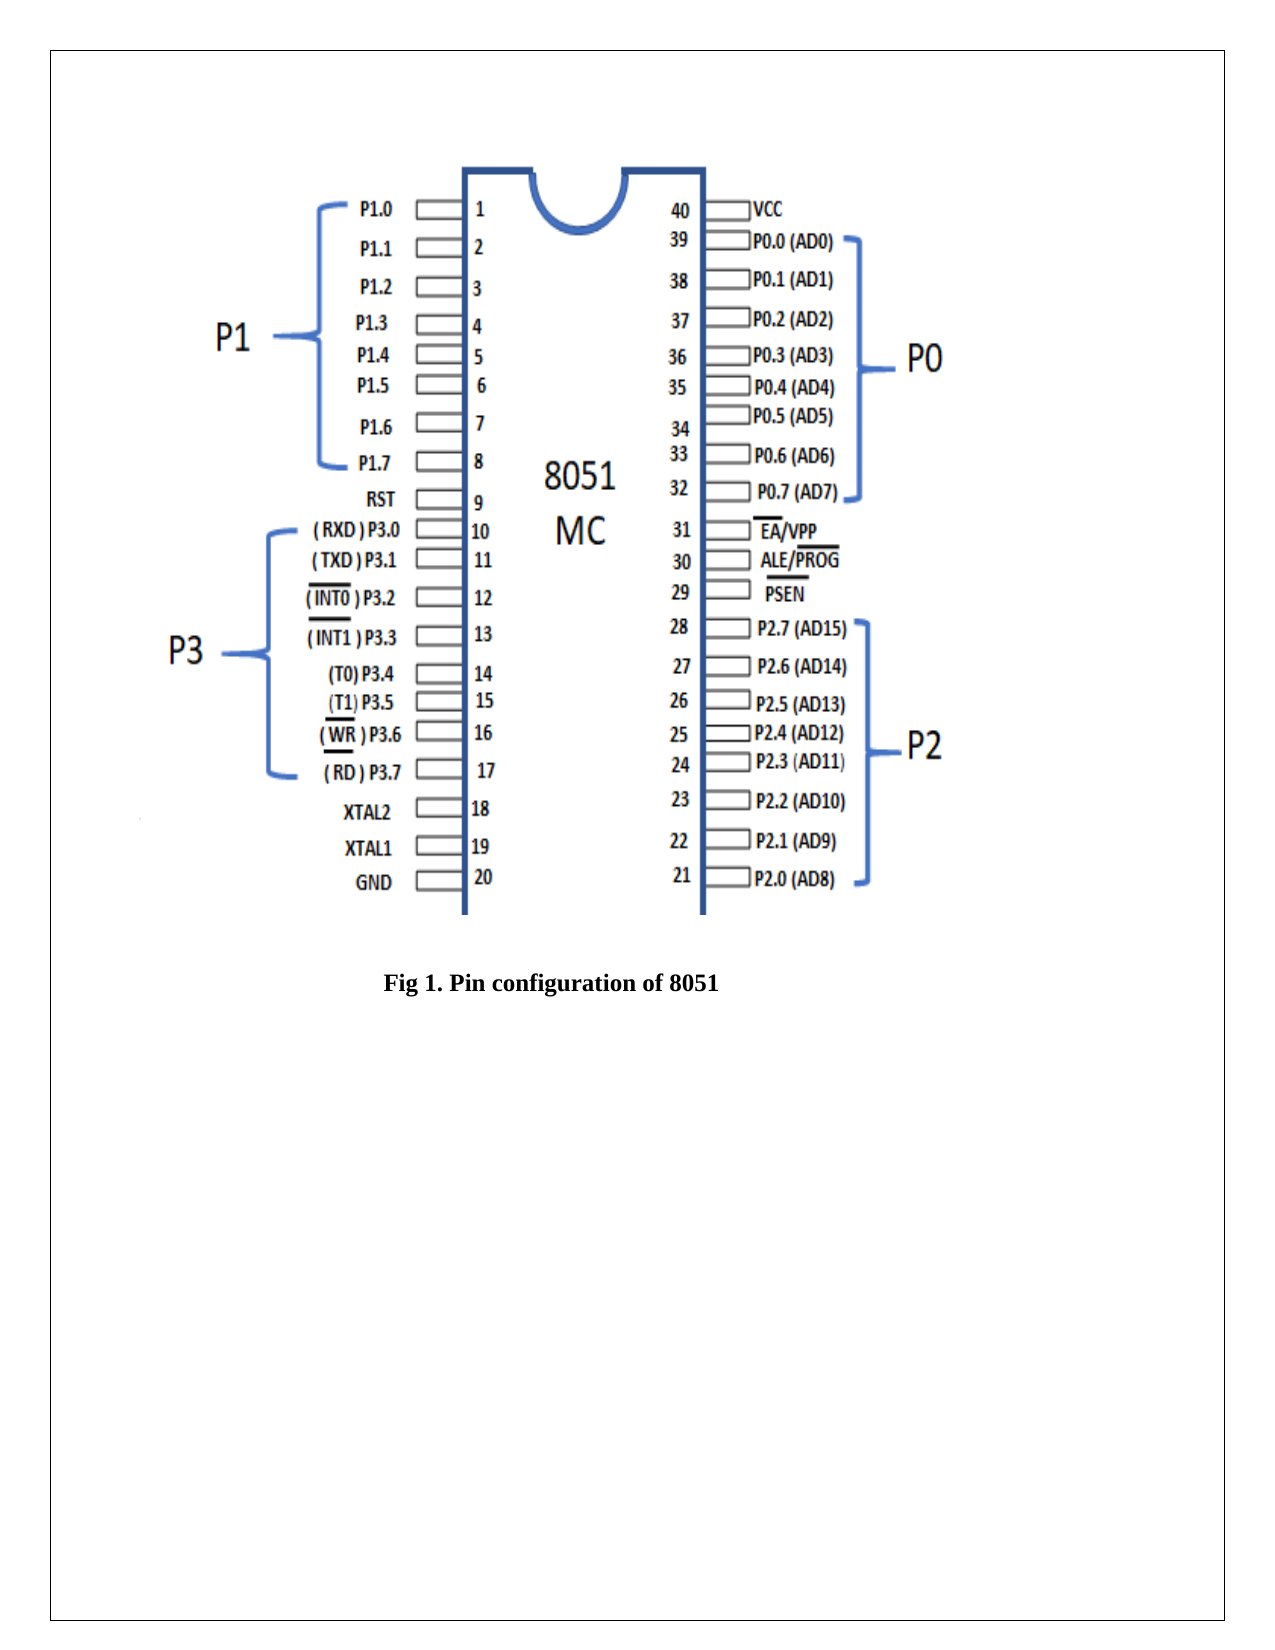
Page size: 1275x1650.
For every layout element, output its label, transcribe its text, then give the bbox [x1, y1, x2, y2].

text Fig 1. Pin configuration of 8051 [139, 968, 1213, 996]
picture [139, 156, 990, 915]
